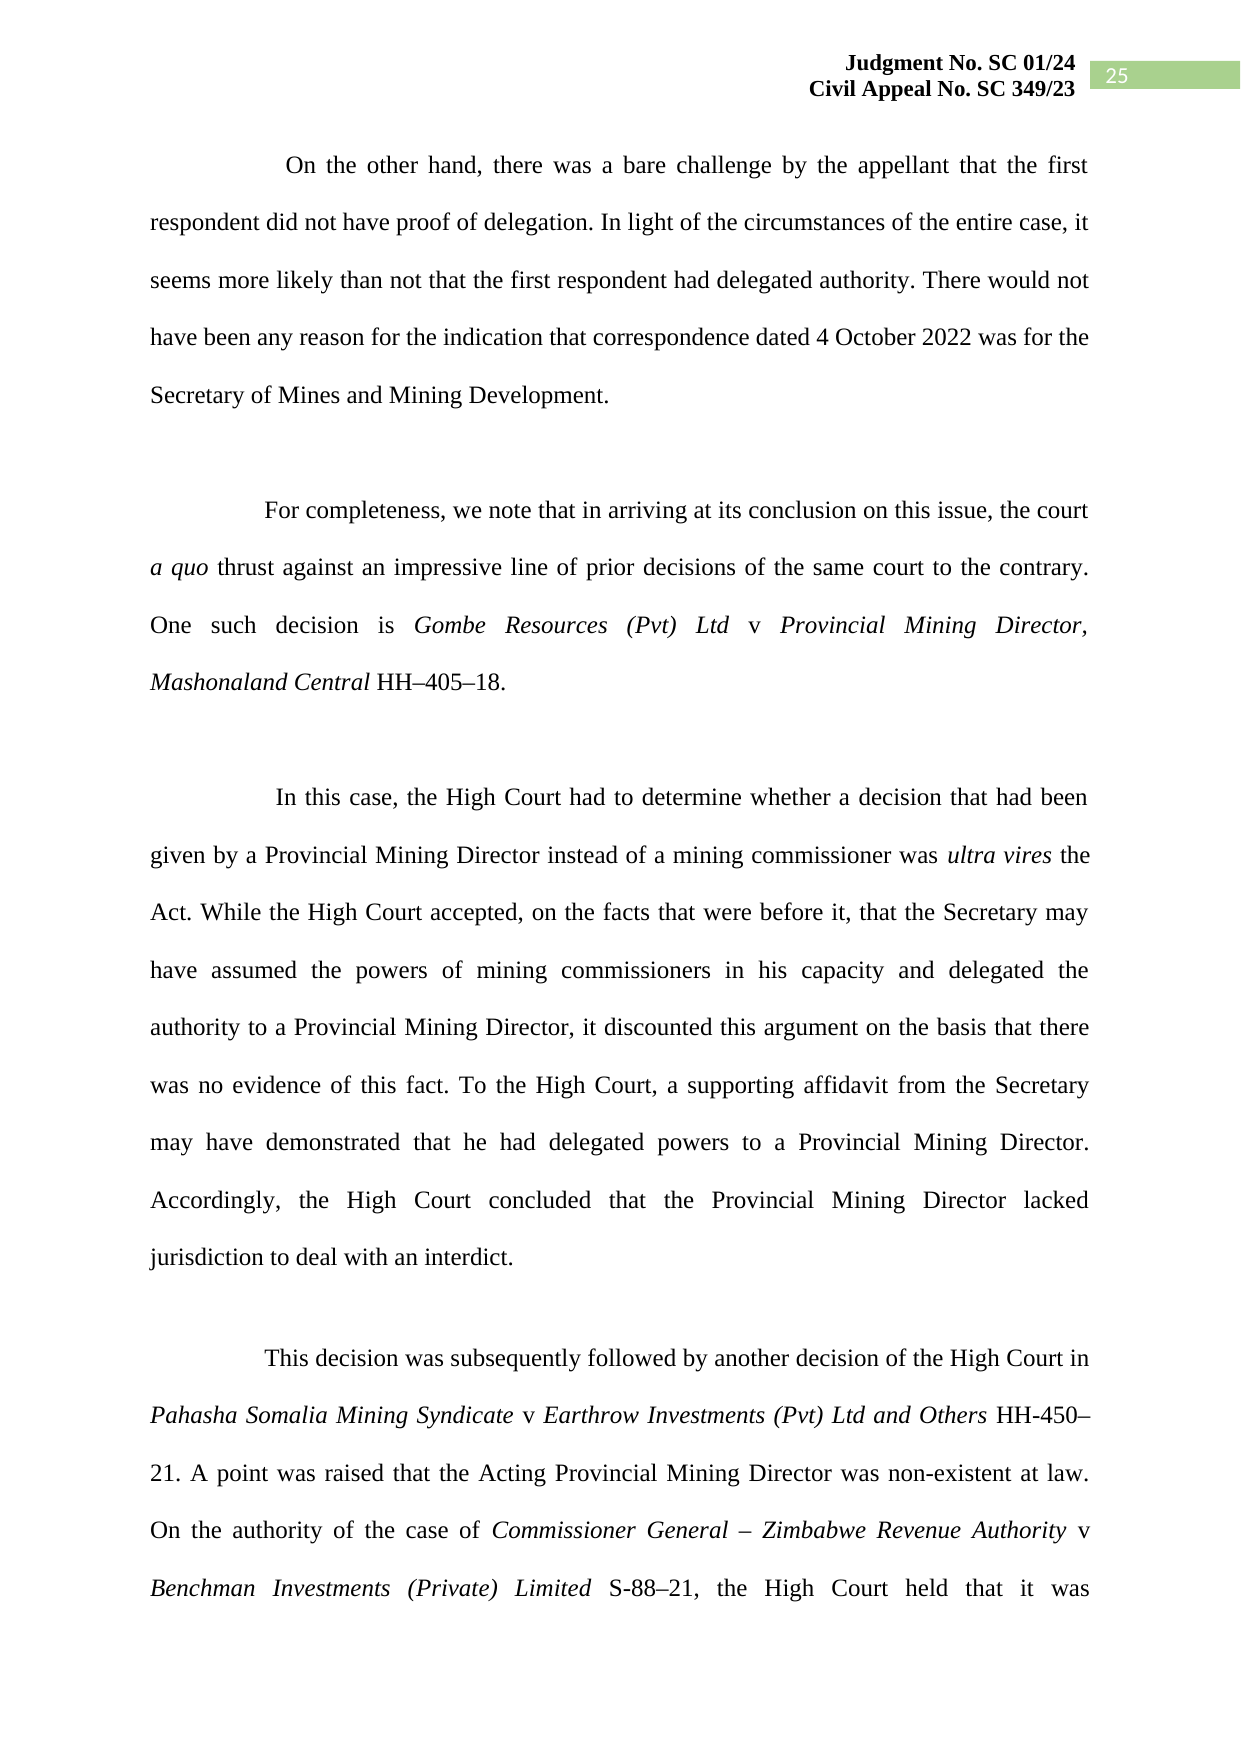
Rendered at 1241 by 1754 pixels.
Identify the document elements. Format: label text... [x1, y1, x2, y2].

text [150, 1343, 1090, 1602]
text On the other hand, there was a bare challenge by the appellant that the first respondent did not have proof of delegation. In light of the circumstances of the entire case, it seems more likely than not that the first respondent had delegated authority. There would not have been any reason for the indication that correspondence dated 4 October 2022 was for the Secretary of Mines and Mining Development. [150, 150, 1090, 409]
text In this case, the High Court had to determine whether a decision that had been given by a Provincial Mining Director instead of a mining commissioner was ultra vires the Act. While the High Court accepted, on the facts that were before it, that the Secretary may have assumed the powers of mining commissioners in his capacity and delegated the authority to a Provincial Mining Director, it discounted this argument on the basis that there was no evidence of this fact. To the High Court, a supporting affidavit from the Secretary may have demonstrated that he had delegated powers to a Provincial Mining Director. Accordingly, the High Court concluded that the Provincial Mining Director lacked jurisdiction to deal with an interdict. [150, 782, 1090, 1271]
text For completeness, we note that in arriving at its conclusion on this issue, the court a quo thrust against an impressive line of prior decisions of the same court to the contrary. One such decision is Gombe Resources (Pvt) Ltd v Provincial Mining Director, Mashonaland Central HH–405–18. [150, 495, 1090, 696]
